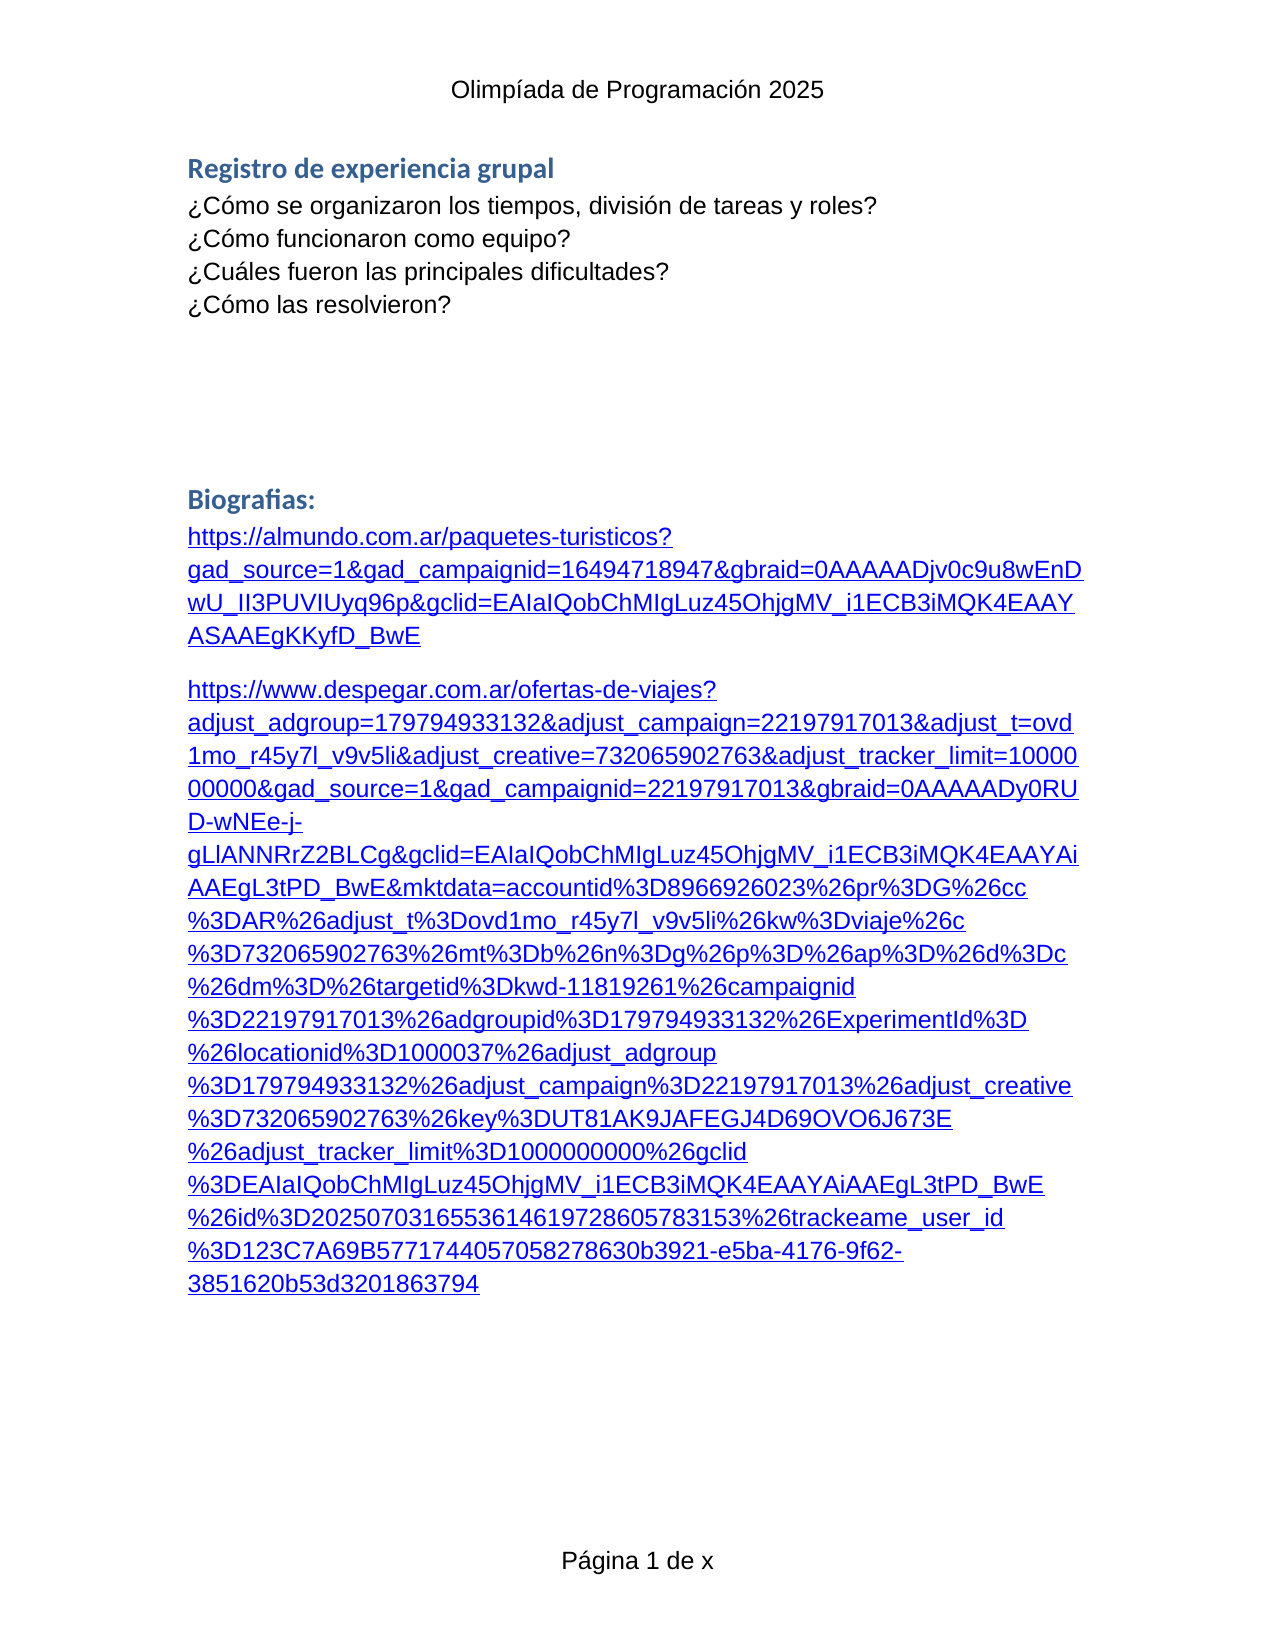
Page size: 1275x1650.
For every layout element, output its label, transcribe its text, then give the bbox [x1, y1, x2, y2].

subtitle Biografias: [187, 481, 1087, 516]
text https://www.despegar.com.ar/ofertas-de-viajes?adjust_adgroup=179794933132&adjust_campaign=22197917013&adjust_t=ovd1mo_r45y7l_v9v5li&adjust_creative=732065902763&adjust_tracker_limit=1000000000&gad_source=1&gad_campaignid=22197917013&gbraid=0AAAAADy0RUD-wNEe-j-gLlANNRrZ2BLCg&gclid=EAIaIQobChMIgLuz45OhjgMV_i1ECB3iMQK4EAAYAiAAEgL3tPD_BwE&mktdata=accountid%3D8966926023%26pr%3DG%26cc%3DAR%26adjust_t%3Dovd1mo_r45y7l_v9v5li%26kw%3Dviaje%26c%3D732065902763%26mt%3Db%26n%3Dg%26p%3D%26ap%3D%26d%3Dc%26dm%3D%26targetid%3Dkwd-11819261%26campaignid%3D22197917013%26adgroupid%3D179794933132%26ExperimentId%3D%26locationid%3D1000037%26adjust_adgroup%3D179794933132%26adjust_campaign%3D22197917013%26adjust_creative%3D732065902763%26key%3DUT81AK9JAFEGJ4D69OVO6J673E%26adjust_tracker_limit%3D1000000000%26gclid%3DEAIaIQobChMIgLuz45OhjgMV_i1ECB3iMQK4EAAYAiAAEgL3tPD_BwE%26id%3D2025070316553614619728605783153%26trackeame_user_id%3D123C7A69B5771744057058278630b3921-e5ba-4176-9f62-3851620b53d3201863794 [187, 674, 1087, 1298]
text ¿Cómo se organizaron los tiempos, división de tareas y roles? ¿Cómo funcionaron como equipo? ¿Cuáles fueron las principales dificultades? ¿Cómo las resolvieron? [187, 191, 1087, 319]
subtitle Registro de experiencia grupal [187, 150, 1087, 186]
text https://almundo.com.ar/paquetes-turisticos?gad_source=1&gad_campaignid=16494718947&gbraid=0AAAAADjv0c9u8wEnDwU_II3PUVIUyq96p&gclid=EAIaIQobChMIgLuz45OhjgMV_i1ECB3iMQK4EAAYASAAEgKKyfD_BwE [187, 522, 1087, 649]
